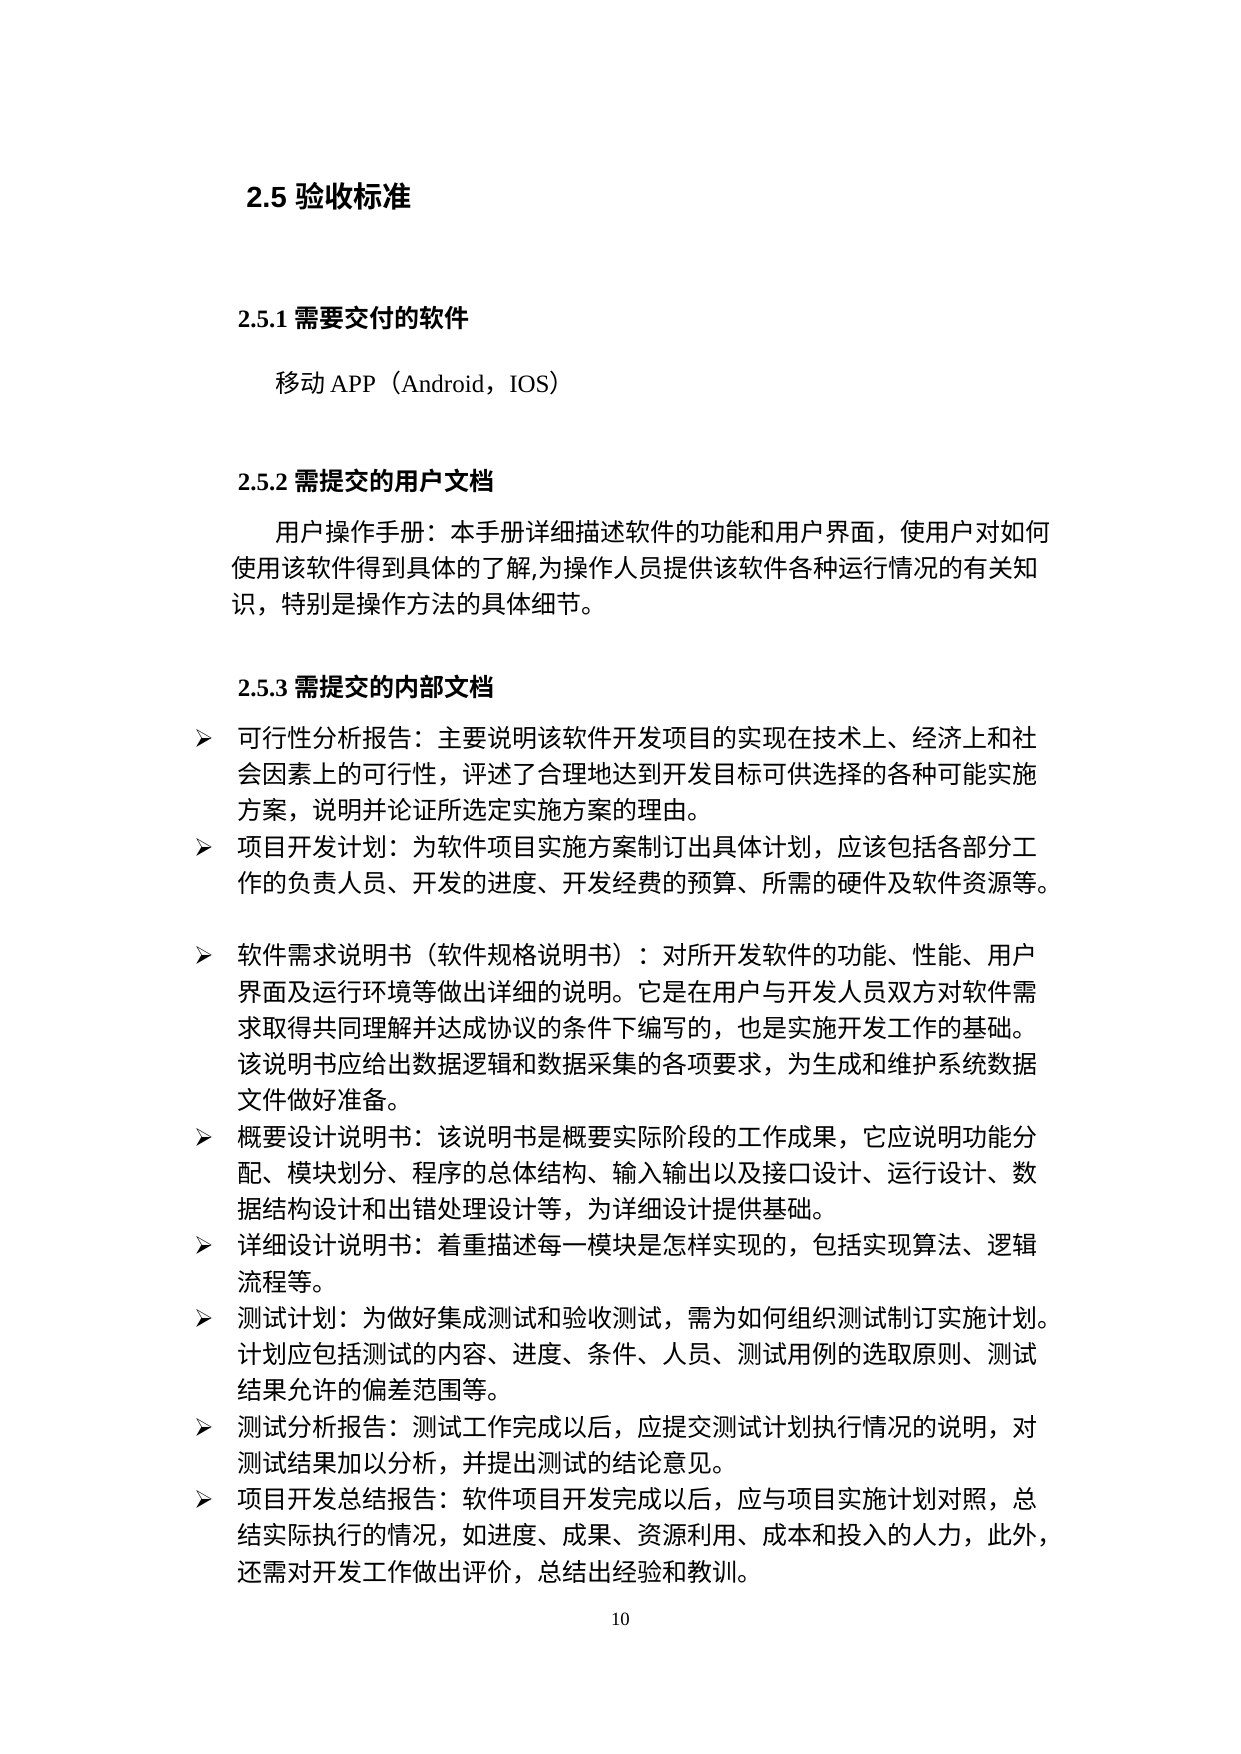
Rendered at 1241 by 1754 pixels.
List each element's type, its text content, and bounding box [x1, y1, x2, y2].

list 测试计划：为做好集成测试和验收测试，需为如何组织测试制订实施计划。计划应包括测试的内容、进度、条件、人员、测试用例的选取原则、测试结果允许的偏差范围等。 [194, 1298, 1053, 1407]
list 详细设计说明书：着重描述每一模块是怎样实现的，包括实现算法、逻辑流程等。 [194, 1226, 1053, 1298]
text 用户操作手册：本手册详细描述软件的功能和用户界面，使用户对如何使用该软件得到具体的了解,为操作人员提供该软件各种运行情况的有关知识，特别是操作方法的具体细节。 [231, 512, 1053, 621]
list 测试分析报告：测试工作完成以后，应提交测试计划执行情况的说明，对测试结果加以分析，并提出测试的结论意见。 [194, 1407, 1053, 1479]
text 2.5.1 需要交付的软件 [187, 284, 1053, 349]
list 软件需求说明书（软件规格说明书）：对所开发软件的功能、性能、用户界面及运行环境等做出详细的说明。它是在用户与开发人员双方对软件需求取得共同理解并达成协议的条件下编写的，也是实施开发工作的基础。该说明书应给出数据逻辑和数据采集的各项要求，为生成和维护系统数据文件做好准备。 [194, 936, 1053, 1117]
text 2.5.3 需提交的内部文档 [187, 653, 1053, 718]
list 项目开发总结报告：软件项目开发完成以后，应与项目实施计划对照，总结实际执行的情况，如进度、成果、资源利用、成本和投入的人力，此外，还需对开发工作做出评价，总结出经验和教训。 [194, 1479, 1053, 1588]
text 移动APP（Android，IOS） [231, 349, 1053, 414]
list 项目开发计划：为软件项目实施方案制订出具体计划，应该包括各部分工作的负责人员、开发的进度、开发经费的预算、所需的硬件及软件资源等。 [194, 827, 1053, 936]
text 2.5.2 需提交的用户文档 [187, 447, 1053, 512]
list 可行性分析报告：主要说明该软件开发项目的实现在技术上、经济上和社会因素上的可行性，评述了合理地达到开发目标可供选择的各种可能实施方案，说明并论证所选定实施方案的理由。 [194, 718, 1053, 827]
list 概要设计说明书：该说明书是概要实际阶段的工作成果，它应说明功能分配、模块划分、程序的总体结构、输入输出以及接口设计、运行设计、数据结构设计和出错处理设计等，为详细设计提供基础。 [194, 1117, 1053, 1226]
subtitle 2.5 验收标准 [187, 162, 1053, 227]
